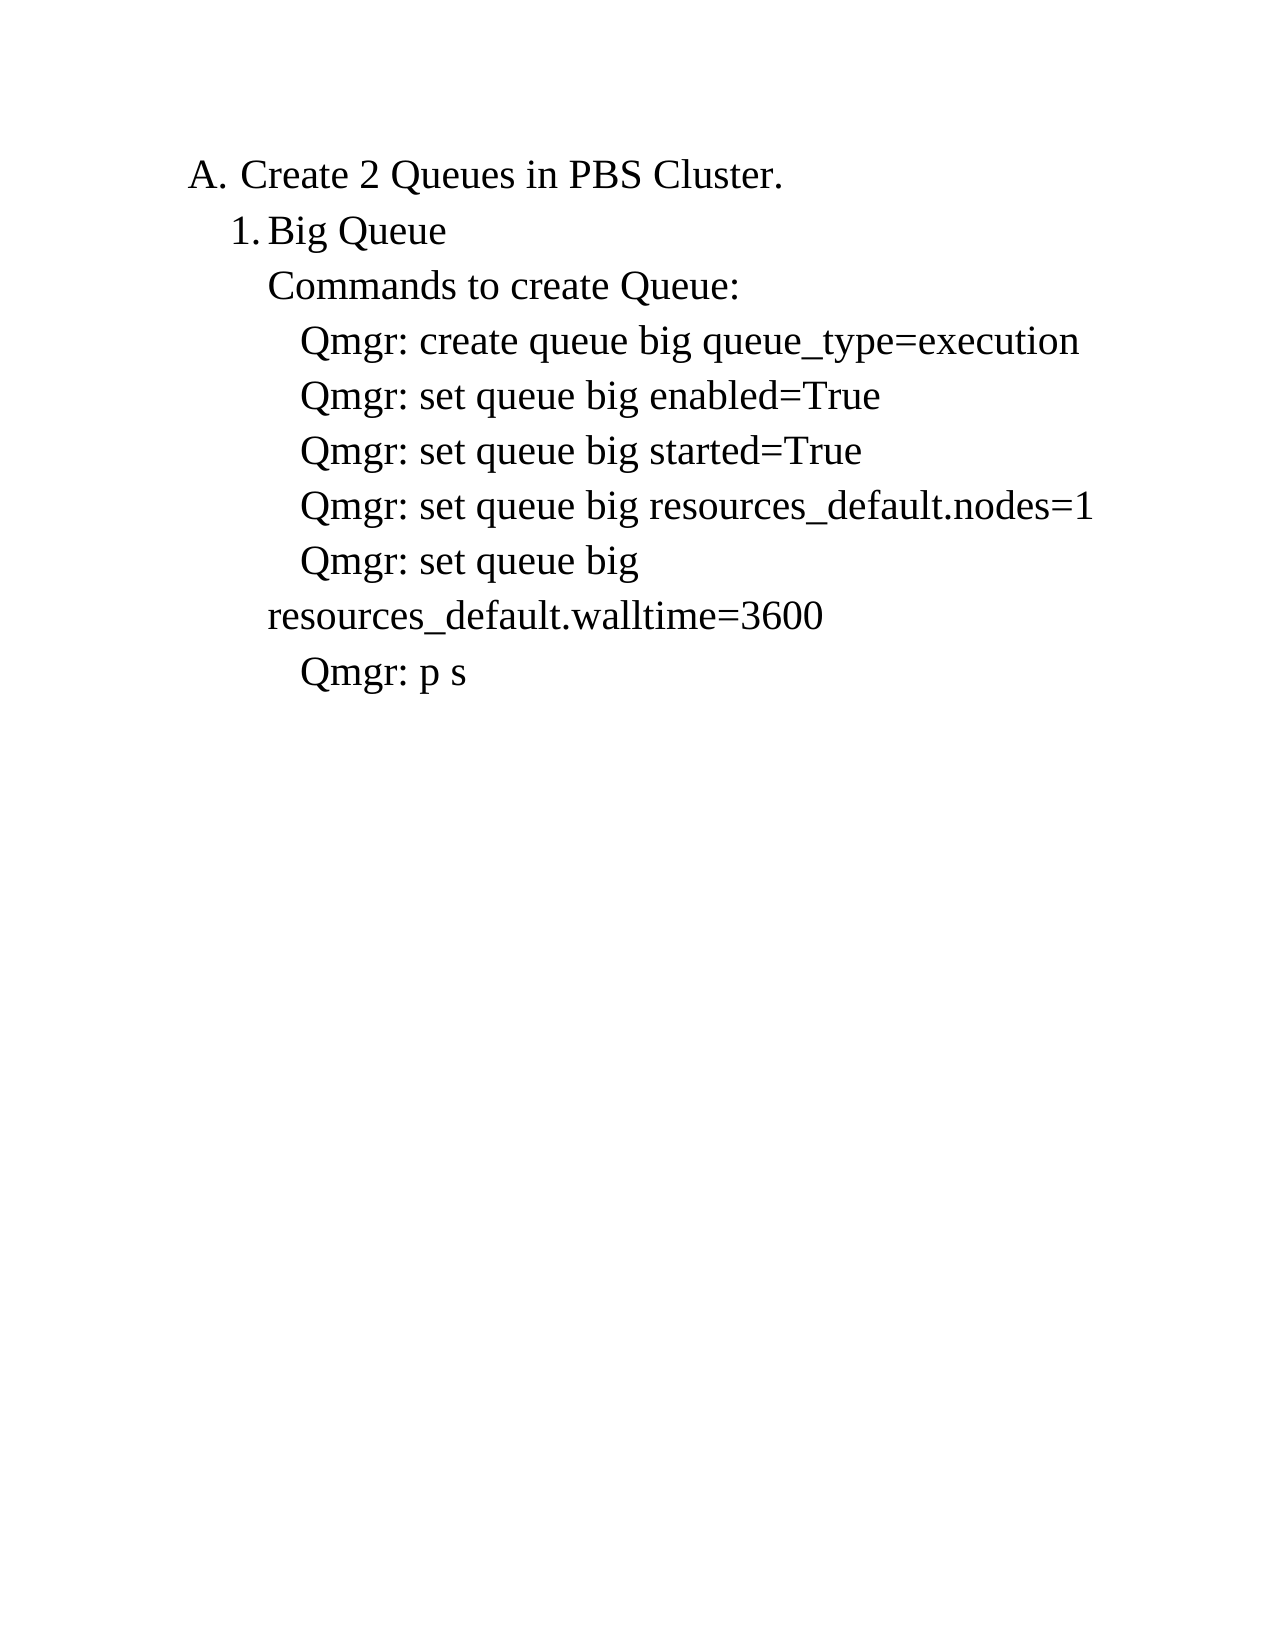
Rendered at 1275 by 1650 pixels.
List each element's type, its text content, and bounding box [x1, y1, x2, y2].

list Qmgr: set queue big enabled=True [267, 370, 1125, 418]
list Qmgr: p s [267, 646, 1125, 694]
list Qmgr: create queue big queue_type=execution [267, 315, 1125, 363]
list Big Queue [230, 205, 1125, 253]
list Qmgr: set queue big resources_default.walltime=3600 [267, 536, 1125, 639]
list Qmgr: set queue big resources_default.nodes=1 [267, 481, 1125, 528]
list Qmgr: set queue big started=True [267, 426, 1125, 473]
list Create 2 Queues in PBS Cluster. [187, 150, 1125, 198]
list Commands to create Queue: [267, 260, 1125, 308]
